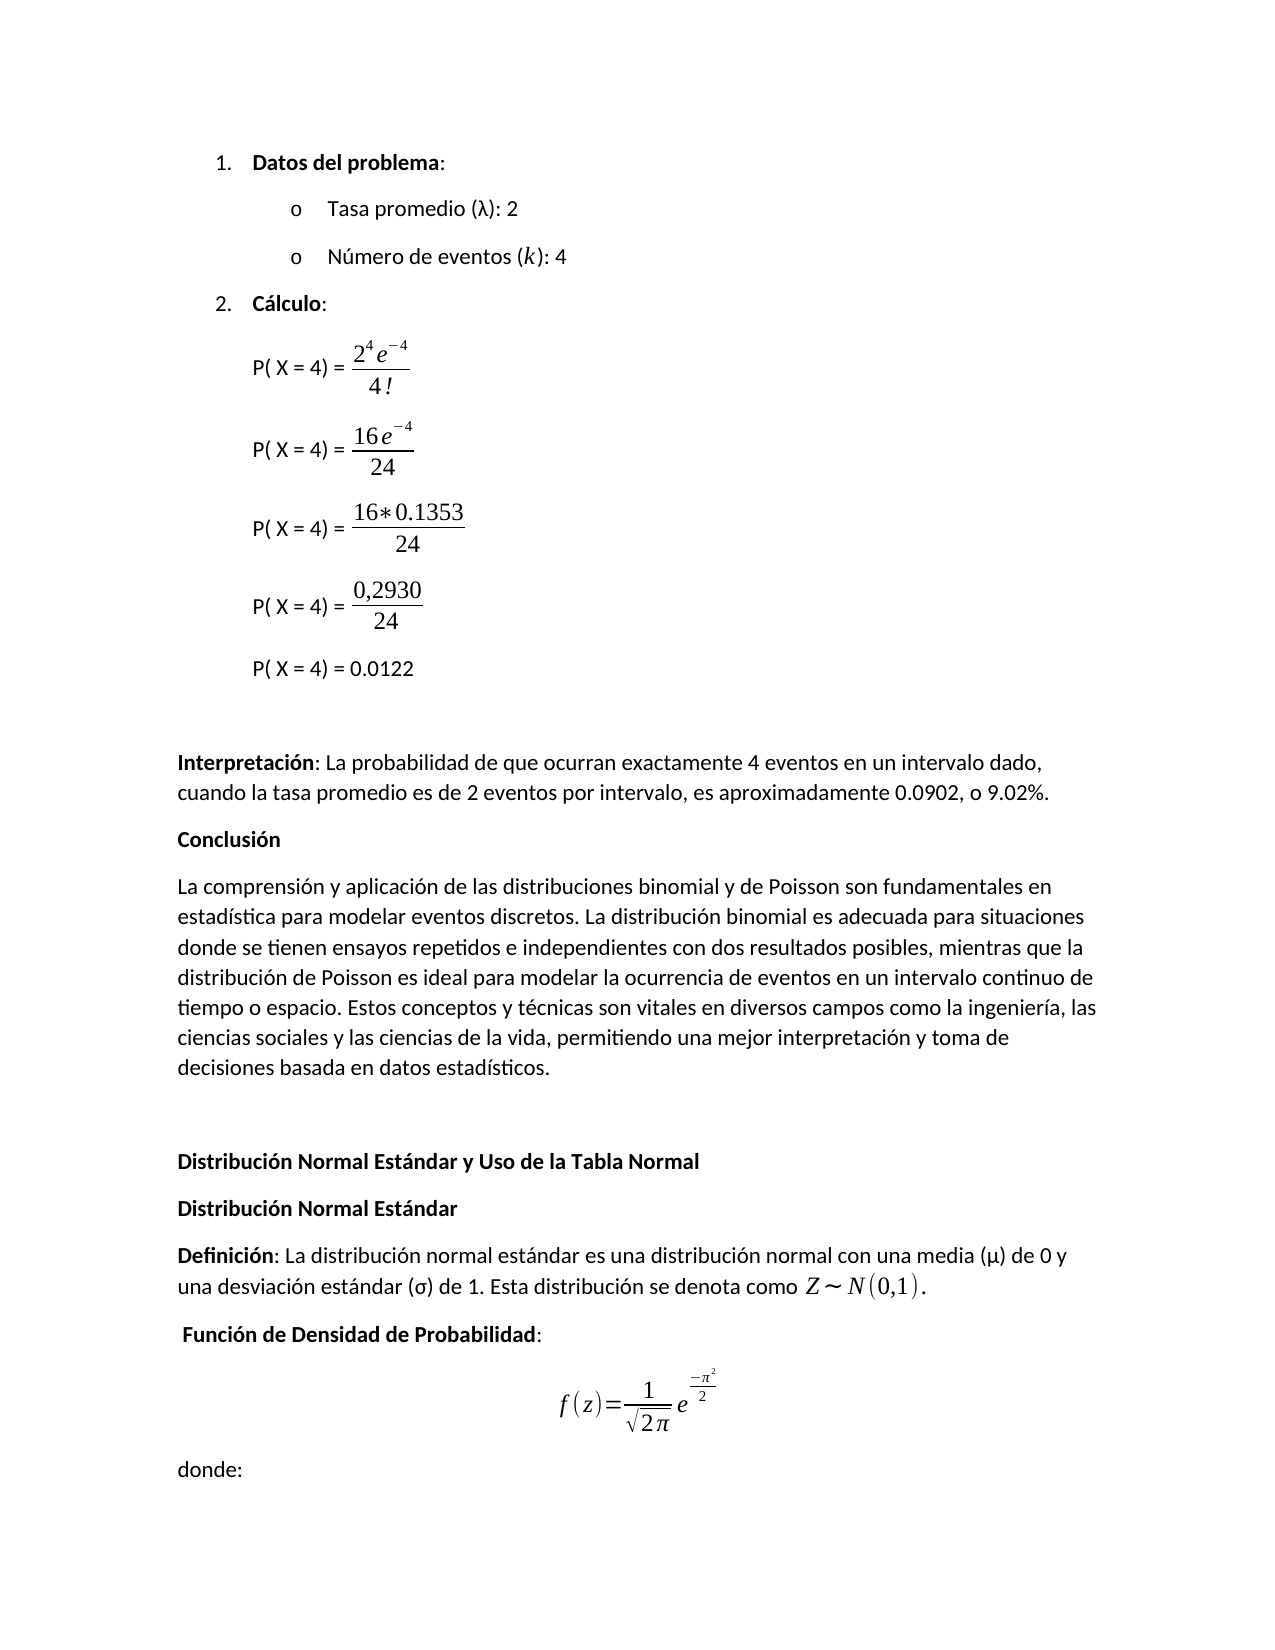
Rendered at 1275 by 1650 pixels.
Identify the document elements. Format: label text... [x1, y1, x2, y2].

list Datos del problema: [215, 148, 1098, 176]
text Distribución Normal Estándar y Uso de la Tabla Normal [177, 1147, 1098, 1175]
list Cálculo: [215, 289, 1098, 317]
text Definición: La distribución normal estándar es una distribución normal con una media (μ) de 0 y una desviación estándar (σ) de 1. Esta distribución se denota como [177, 1241, 1098, 1301]
list Tasa promedio (λ): 2 [290, 194, 1098, 223]
list Número de eventos (): 4 [290, 242, 1098, 270]
text donde: [177, 1455, 1098, 1483]
text La comprensión y aplicación de las distribuciones binomial y de Poisson son fundamentales en estadística para modelar eventos discretos. La distribución binomial es adecuada para situaciones donde se tienen ensayos repetidos e independientes con dos resultados posibles, mientras que la distribución de Poisson es ideal para modelar la ocurrencia de eventos en un intervalo continuo de tiempo o espacio. Estos conceptos y técnicas son vitales en diversos campos como la ingeniería, las ciencias sociales y las ciencias de la vida, permitiendo una mejor interpretación y toma de decisiones basada en datos estadísticos. [177, 872, 1098, 1081]
text P( X = 4) = [252, 499, 1098, 558]
text P( X = 4) = 0.0122 [252, 654, 1098, 682]
text Conclusión [177, 825, 1098, 853]
text Interpretación: La probabilidad de que ocurran exactamente 4 eventos en un intervalo dado, cuando la tasa promedio es de 2 eventos por intervalo, es aproximadamente 0.0902, o 9.02%. [177, 748, 1098, 806]
text Función de Densidad de Probabilidad: [177, 1320, 1098, 1348]
text P( X = 4) = [252, 417, 1098, 480]
text P( X = 4) = [252, 336, 1098, 399]
text Distribución Normal Estándar [177, 1194, 1098, 1222]
text P( X = 4) = [252, 577, 1098, 636]
